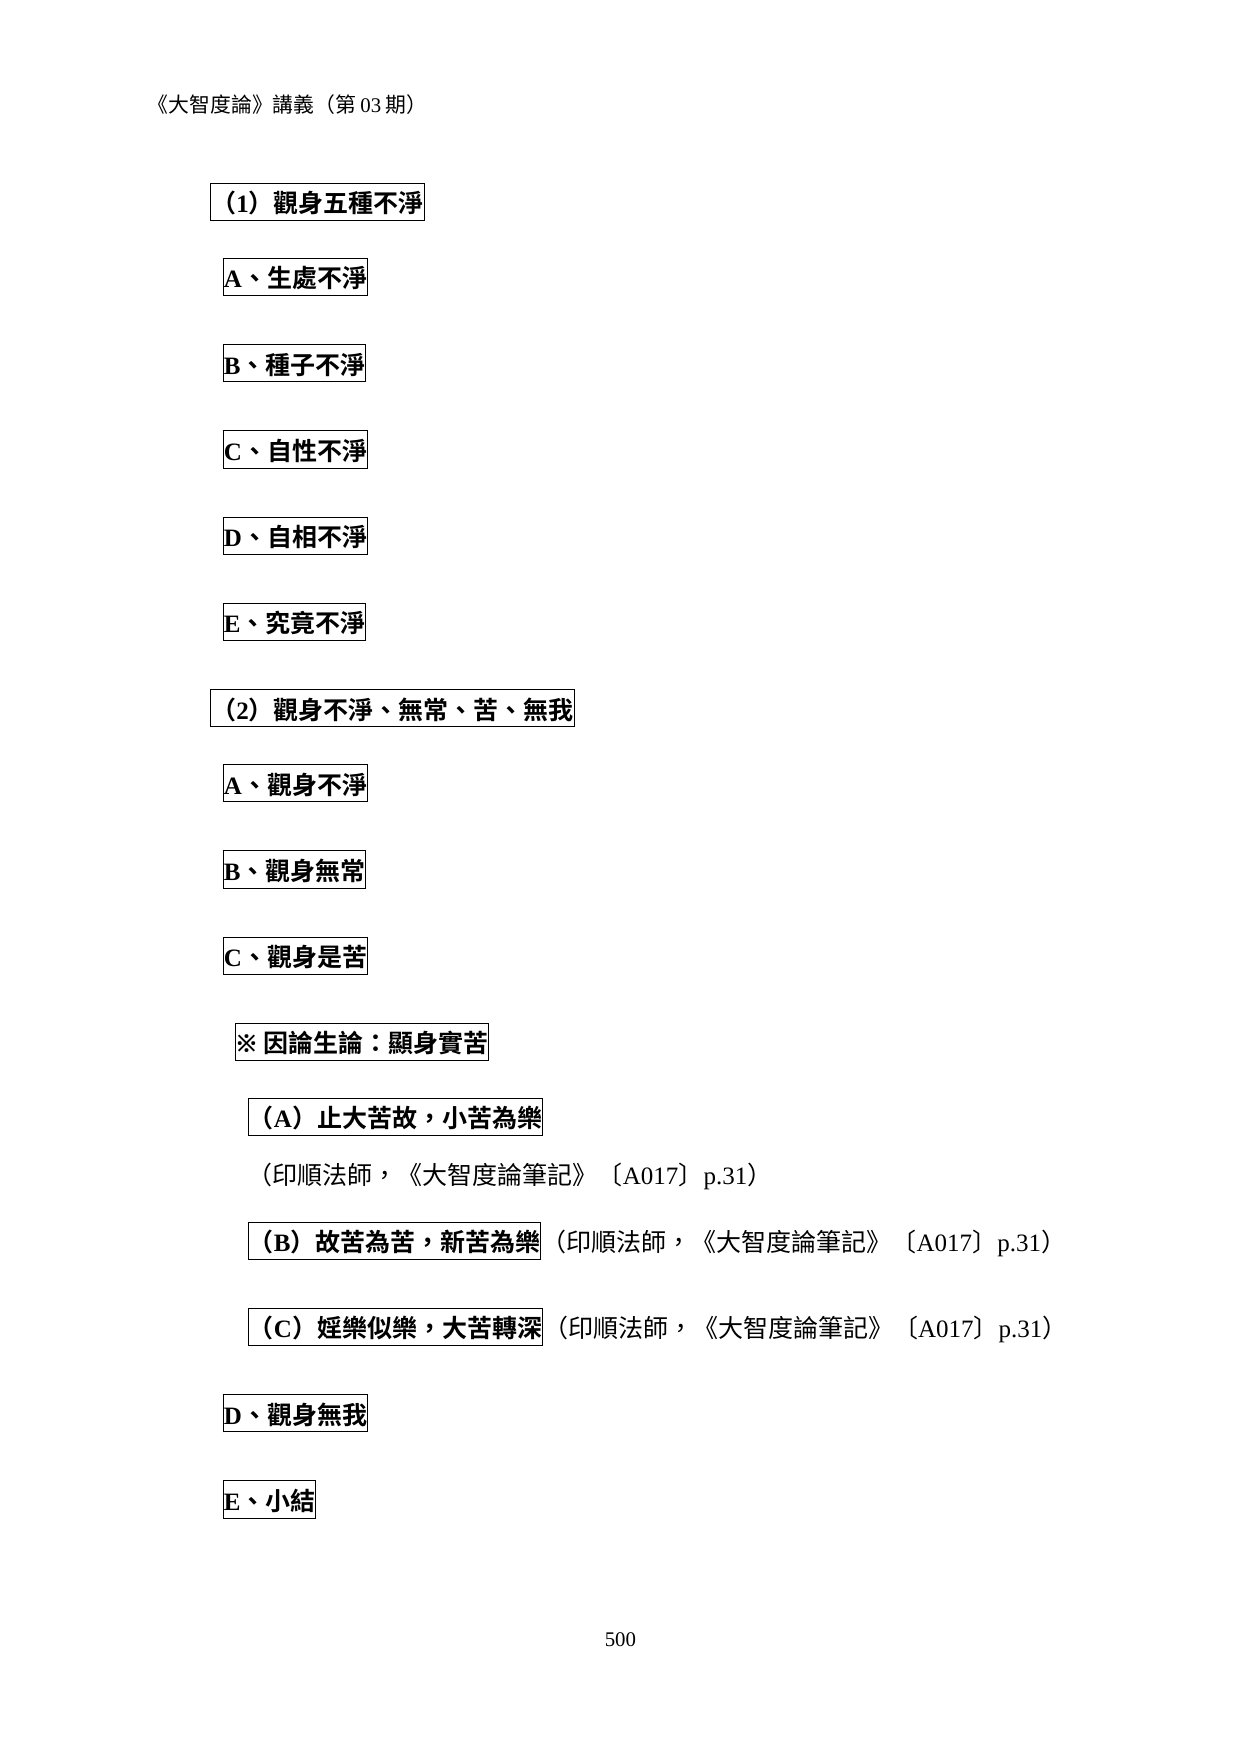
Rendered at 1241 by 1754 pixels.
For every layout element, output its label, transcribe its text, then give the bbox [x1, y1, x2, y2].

text D、觀身無我 [223, 1376, 1092, 1451]
text ※ 因論生論：顯身實苦 [235, 1004, 1092, 1079]
text （印順法師，《大智度論筆記》〔A017〕p.31） [248, 1154, 1092, 1192]
text （2）觀身不淨、無常、苦、無我 [210, 671, 1092, 746]
text C、自性不淨 [223, 412, 1092, 487]
text E、小結 [223, 1462, 1092, 1537]
text A、觀身不淨 [223, 746, 1092, 821]
text （C）婬樂似樂，大苦轉深（印順法師，《大智度論筆記》〔A017〕p.31） [248, 1289, 1092, 1364]
text C、觀身是苦 [223, 918, 1092, 993]
text （B）故苦為苦，新苦為樂（印順法師，《大智度論筆記》〔A017〕p.31） [248, 1203, 1092, 1278]
text E、究竟不淨 [223, 584, 1092, 659]
text B、種子不淨 [223, 326, 1092, 401]
text （A）止大苦故，小苦為樂 [248, 1079, 1092, 1154]
text B、觀身無常 [223, 832, 1092, 907]
text （1）觀身五種不淨 [210, 164, 1092, 239]
text A、生處不淨 [223, 239, 1092, 314]
text D、自相不淨 [223, 498, 1092, 573]
